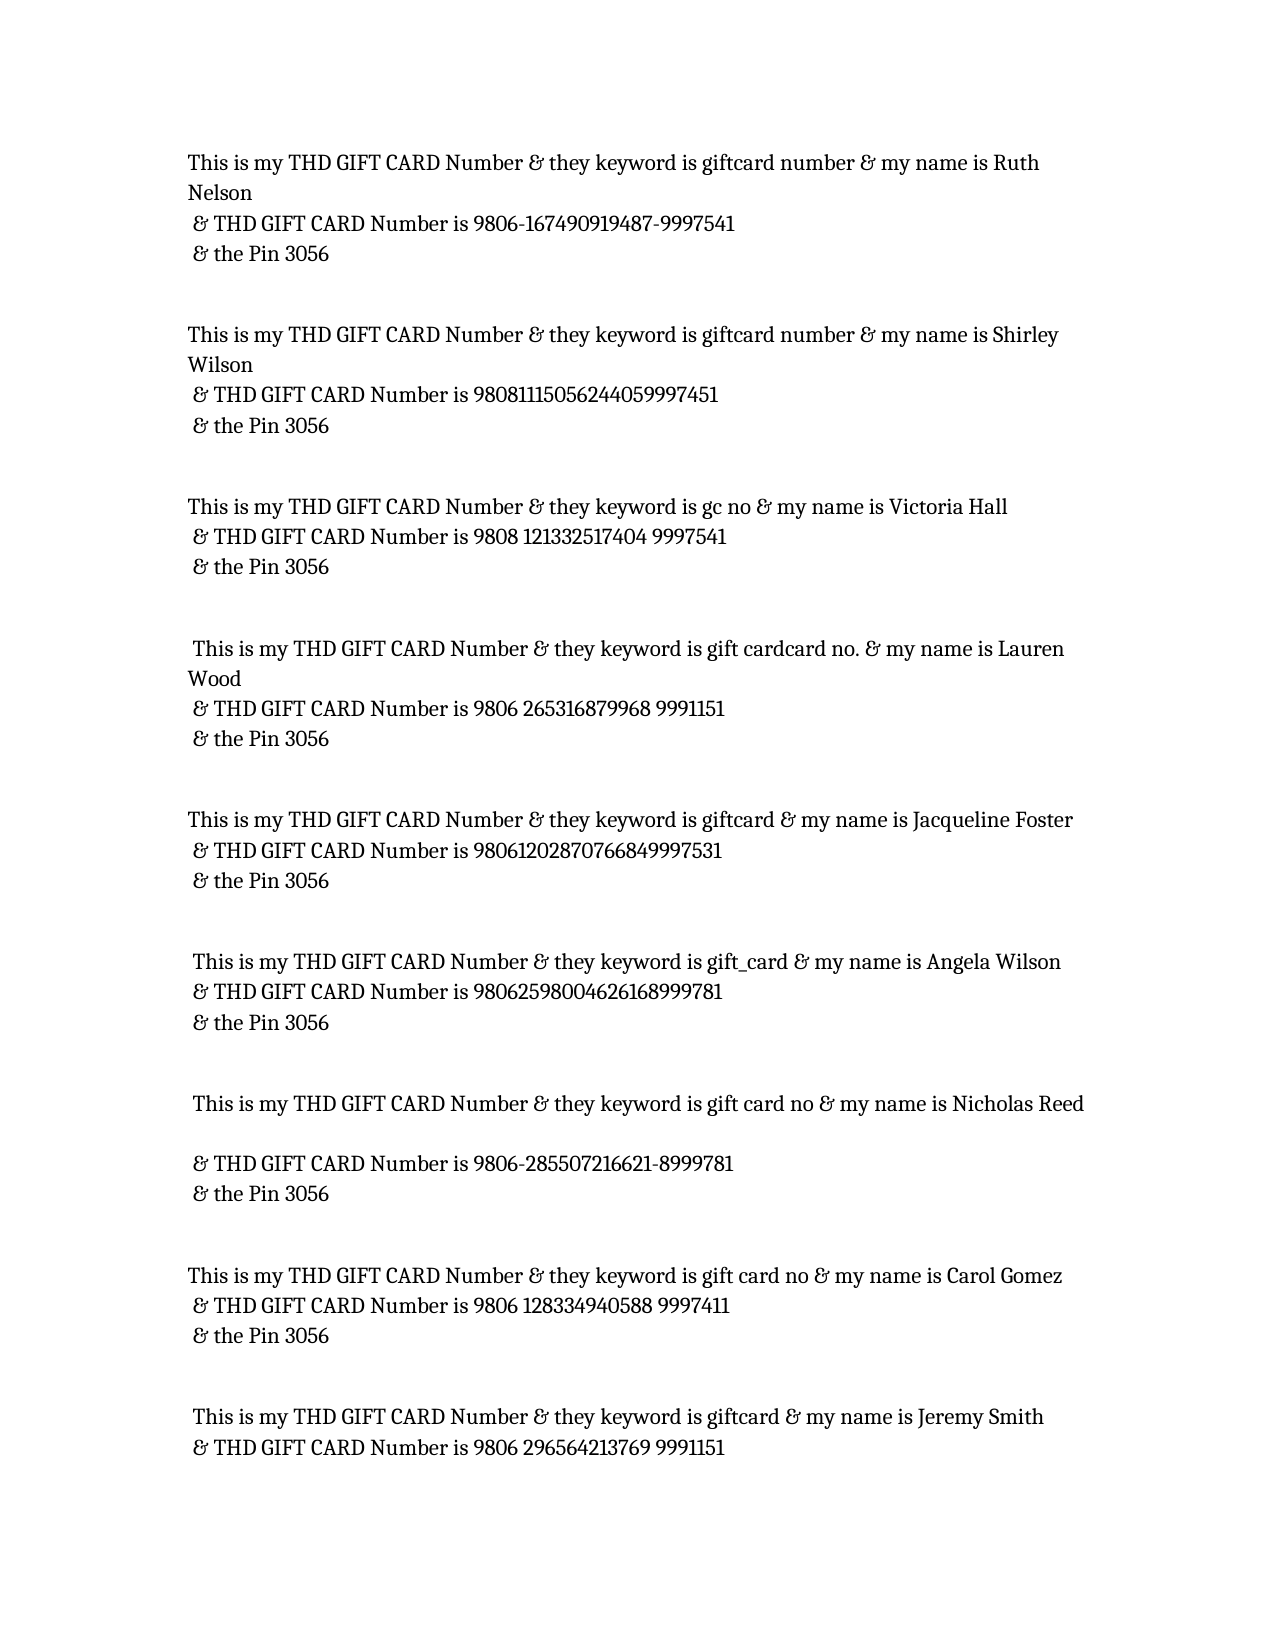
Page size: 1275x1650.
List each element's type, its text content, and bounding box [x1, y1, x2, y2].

text This is my THD GIFT CARD Number & they keyword is gc no & my name is Victoria Hall & THD GIFT CARD Number is 9808 121332517404 9997541 & the Pin 3056 [187, 494, 1087, 611]
text This is my THD GIFT CARD Number & they keyword is gift card no & my name is Nicholas Reed & THD GIFT CARD Number is 9806-285507216621-8999781 & the Pin 3056 [187, 1091, 1087, 1238]
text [187, 1404, 1087, 1461]
text This is my THD GIFT CARD Number & they keyword is giftcard & my name is Jacqueline Foster & THD GIFT CARD Number is 98061202870766849997531 & the Pin 3056 [187, 807, 1087, 924]
text This is my THD GIFT CARD Number & they keyword is gift cardcard no. & my name is Lauren Wood & THD GIFT CARD Number is 9806 265316879968 9991151 & the Pin 3056 [187, 635, 1087, 783]
text This is my THD GIFT CARD Number & they keyword is giftcard number & my name is Ruth Nelson & THD GIFT CARD Number is 9806-167490919487-9997541 & the Pin 3056 [187, 150, 1087, 297]
text This is my THD GIFT CARD Number & they keyword is gift card no & my name is Carol Gomez & THD GIFT CARD Number is 9806 128334940588 9997411 & the Pin 3056 [187, 1262, 1087, 1379]
text This is my THD GIFT CARD Number & they keyword is giftcard number & my name is Shirley Wilson & THD GIFT CARD Number is 98081115056244059997451 & the Pin 3056 [187, 322, 1087, 469]
text This is my THD GIFT CARD Number & they keyword is gift_card & my name is Angela Wilson & THD GIFT CARD Number is 98062598004626168999781 & the Pin 3056 [187, 949, 1087, 1066]
